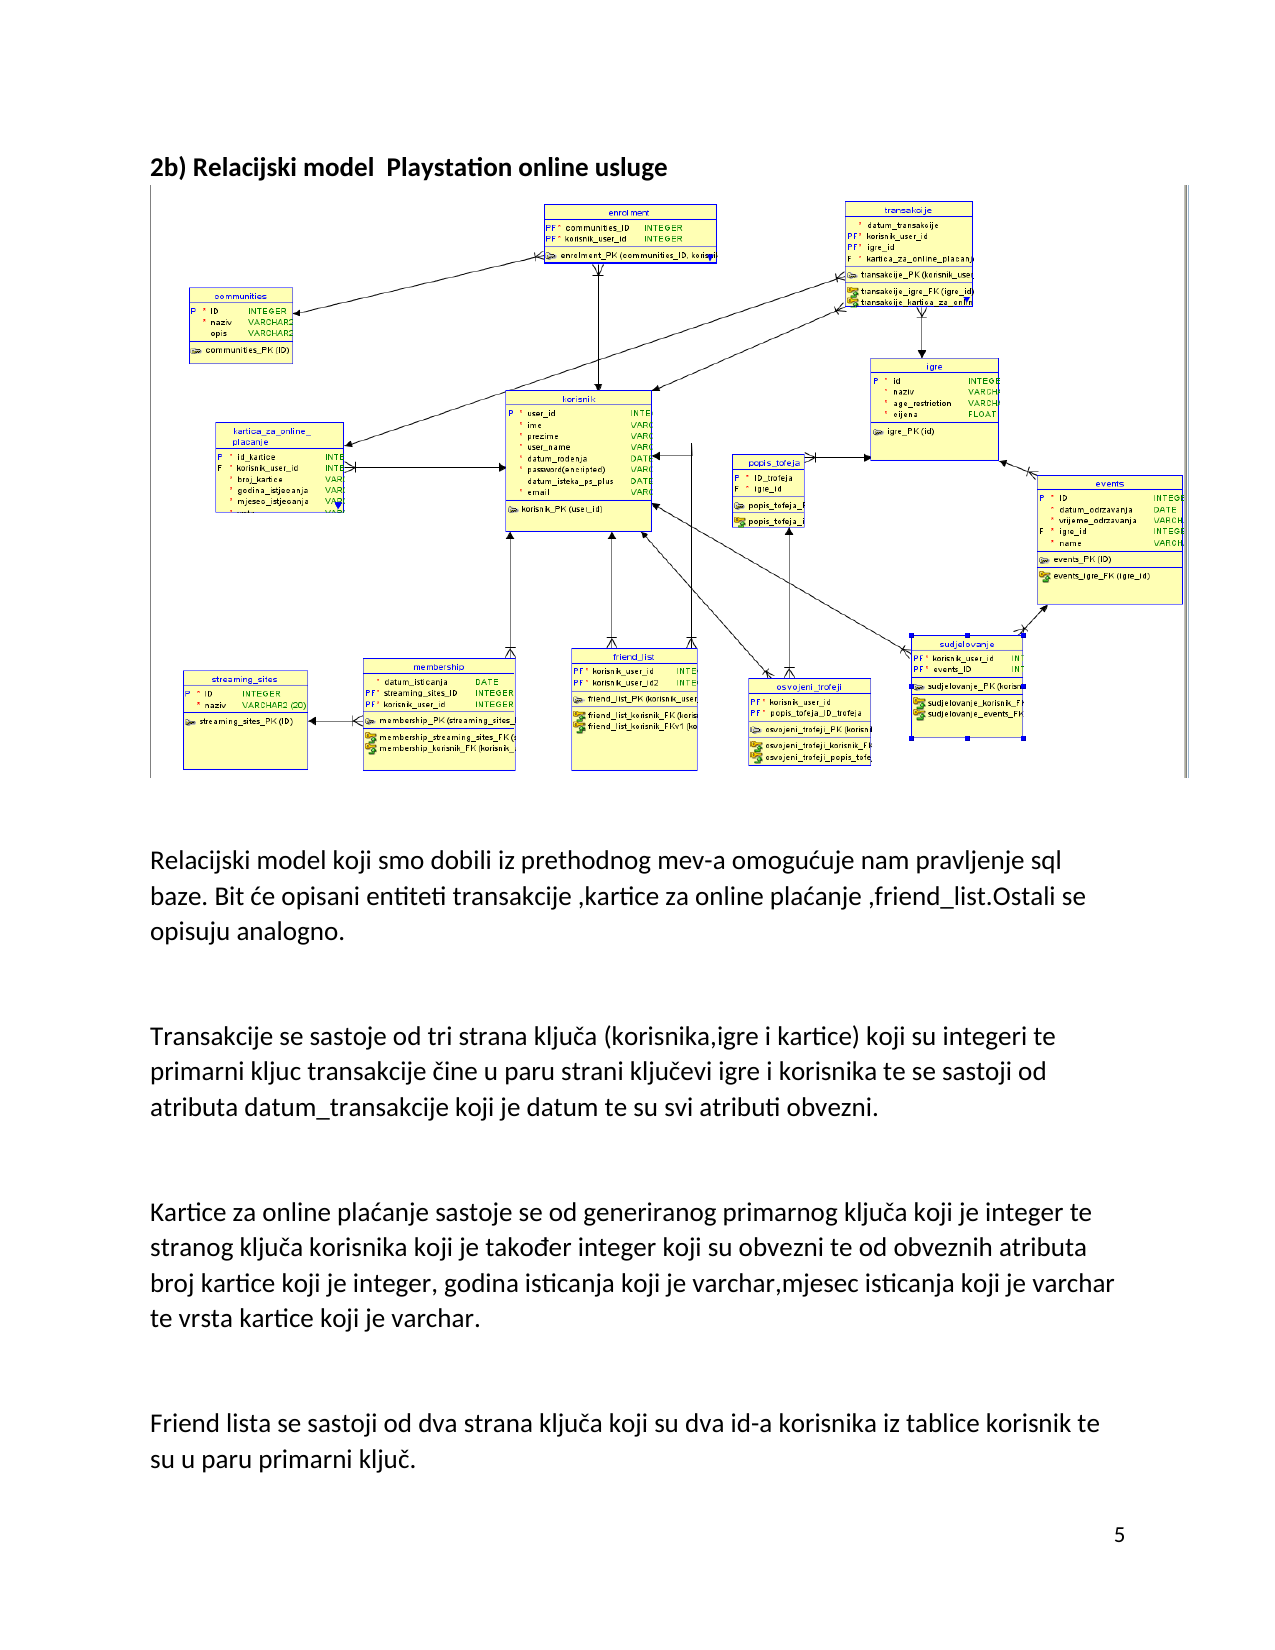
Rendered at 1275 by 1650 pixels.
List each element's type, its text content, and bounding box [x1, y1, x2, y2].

text Relacijski model koji smo dobili iz prethodnog mev-a omogućuje nam pravljenje sql baze. Bit će opisani entiteti transakcije ,kartice za online plaćanje ,friend_list.Ostali se opisuju analogno. [150, 843, 1125, 947]
text Kartice za online plaćanje sastoje se od generiranog primarnog ključa koji je integer te stranog ključa korisnika koji je također integer koji su obvezni te od obveznih atributa broj kartice koji je integer, godina isticanja koji je varchar,mjesec isticanja koji je varchar te vrsta kartice koji je varchar. [150, 1195, 1125, 1334]
text 2b) Relacijski model Playstation online usluge [150, 150, 1125, 185]
picture [150, 185, 1189, 778]
text Transakcije se sastoje od tri strana ključa (korisnika,igre i kartice) koji su integeri te primarni kljuc transakcije čine u paru strani ključevi igre i korisnika te se sastoji od atributa datum_transakcije koji je datum te su svi atributi obvezni. [150, 1019, 1125, 1123]
text Friend lista se sastoji od dva strana ključa koji su dva id-a korisnika iz tablice korisnik te su u paru primarni ključ. [150, 1406, 1125, 1475]
